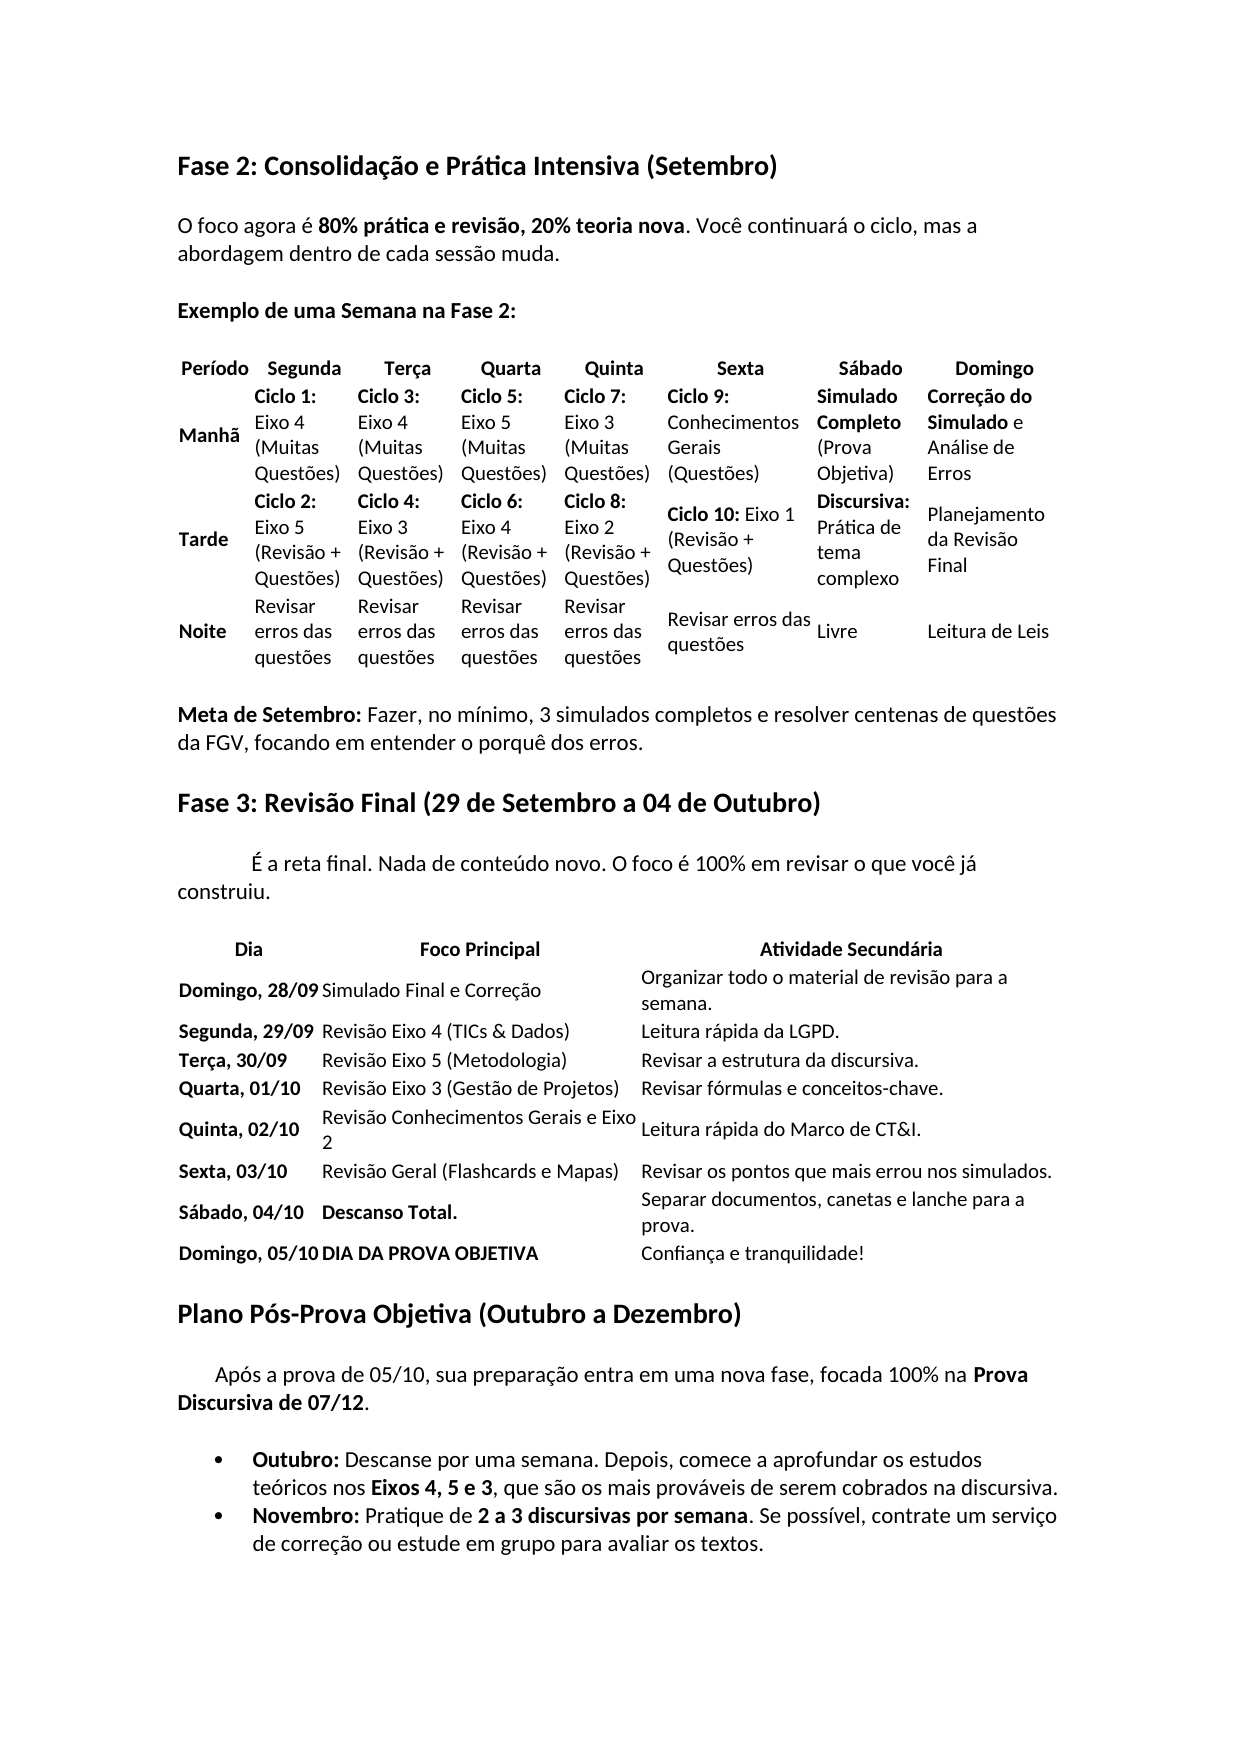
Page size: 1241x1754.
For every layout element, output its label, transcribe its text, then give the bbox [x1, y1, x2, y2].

text Fase 2: Consolidação e Prática Intensiva (Setembro) [177, 148, 1063, 182]
table_cell Ciclo 3: Eixo 4 (Muitas Questões) [356, 382, 459, 487]
table_cell Leitura rápida do Marco de CT&I. [640, 1102, 1063, 1156]
table_cell Correção do Simulado e Análise de Erros [926, 382, 1063, 487]
table_cell Discursiva: Prática de tema complexo [815, 487, 926, 592]
table_cell Livre [815, 592, 926, 671]
table_header Segunda [253, 354, 356, 382]
list Outubro: Descanse por uma semana. Depois, comece a aprofundar os estudos teóricos nos Eixos 4, 5 e 3, que são os mais prováveis de serem cobrados na discursiva. [215, 1445, 1063, 1501]
text Plano Pós-Prova Objetiva (Outubro a Dezembro) [177, 1296, 1063, 1331]
text O foco agora é 80% prática e revisão, 20% teoria nova. Você continuará o ciclo, mas a abordagem dentro de cada sessão muda. [177, 211, 1063, 267]
text É a reta final. Nada de conteúdo novo. O foco é 100% em revisar o que você já construiu. [177, 849, 1063, 905]
table_cell Noite [177, 592, 253, 671]
table_cell Segunda, 29/09 [177, 1017, 320, 1045]
table_cell Sexta, 03/10 [177, 1156, 320, 1185]
table_cell Descanso Total. [320, 1185, 640, 1239]
table_cell Ciclo 1: Eixo 4 (Muitas Questões) [253, 382, 356, 487]
table_header Foco Principal [320, 934, 640, 963]
table_header Terça [356, 354, 459, 382]
table_cell Sábado, 04/10 [177, 1185, 320, 1239]
table_cell Ciclo 4: Eixo 3 (Revisão + Questões) [356, 487, 459, 592]
table_header Sábado [815, 354, 926, 382]
table_cell Tarde [177, 487, 253, 592]
table_header Período [177, 354, 253, 382]
table_cell Leitura de Leis [926, 592, 1063, 671]
text Fase 3: Revisão Final (29 de Setembro a 04 de Outubro) [177, 785, 1063, 820]
table_cell Revisão Geral (Flashcards e Mapas) [320, 1156, 640, 1185]
table_header Quarta [459, 354, 562, 382]
table_cell Revisar erros das questões [253, 592, 356, 671]
table_header Sexta [666, 354, 815, 382]
text Meta de Setembro: Fazer, no mínimo, 3 simulados completos e resolver centenas de questões da FGV, focando em entender o porquê dos erros. [177, 700, 1063, 756]
table_cell Ciclo 5: Eixo 5 (Muitas Questões) [459, 382, 562, 487]
table_cell Manhã [177, 382, 253, 487]
table_cell Organizar todo o material de revisão para a semana. [640, 963, 1063, 1017]
table_header Domingo [926, 354, 1063, 382]
table_cell Revisar a estrutura da discursiva. [640, 1045, 1063, 1074]
table_cell Quarta, 01/10 [177, 1074, 320, 1102]
table_cell Revisão Eixo 3 (Gestão de Projetos) [320, 1074, 640, 1102]
table_header Quinta [563, 354, 666, 382]
table_cell Revisar erros das questões [356, 592, 459, 671]
table_header Dia [177, 934, 320, 963]
table_cell Ciclo 2: Eixo 5 (Revisão + Questões) [253, 487, 356, 592]
table_cell Ciclo 8: Eixo 2 (Revisão + Questões) [563, 487, 666, 592]
table_cell Revisar erros das questões [666, 592, 815, 671]
table_cell Revisar os pontos que mais errou nos simulados. [640, 1156, 1063, 1185]
text Exemplo de uma Semana na Fase 2: [177, 296, 1063, 324]
table_cell Simulado Completo (Prova Objetiva) [815, 382, 926, 487]
table_cell Ciclo 10: Eixo 1 (Revisão + Questões) [666, 487, 815, 592]
table_cell Revisar erros das questões [563, 592, 666, 671]
table_cell Confiança e tranquilidade! [640, 1239, 1063, 1267]
table_cell Separar documentos, canetas e lanche para a prova. [640, 1185, 1063, 1239]
table_cell Quinta, 02/10 [177, 1102, 320, 1156]
table_header Atividade Secundária [640, 934, 1063, 963]
table_cell Revisão Eixo 5 (Metodologia) [320, 1045, 640, 1074]
table_cell Ciclo 6: Eixo 4 (Revisão + Questões) [459, 487, 562, 592]
table_cell Domingo, 05/10 [177, 1239, 320, 1267]
list Novembro: Pratique de 2 a 3 discursivas por semana. Se possível, contrate um serviço de correção ou estude em grupo para avaliar os textos. [215, 1501, 1063, 1557]
text Após a prova de 05/10, sua preparação entra em uma nova fase, focada 100% na Prova Discursiva de 07/12. [177, 1360, 1063, 1416]
table_cell Revisão Conhecimentos Gerais e Eixo 2 [320, 1102, 640, 1156]
table_cell Domingo, 28/09 [177, 963, 320, 1017]
table_cell Ciclo 9: Conhecimentos Gerais (Questões) [666, 382, 815, 487]
table_cell Planejamento da Revisão Final [926, 487, 1063, 592]
table_cell Revisão Eixo 4 (TICs & Dados) [320, 1017, 640, 1045]
table_cell DIA DA PROVA OBJETIVA [320, 1239, 640, 1267]
table_cell Terça, 30/09 [177, 1045, 320, 1074]
table_cell Ciclo 7: Eixo 3 (Muitas Questões) [563, 382, 666, 487]
table_cell Revisar fórmulas e conceitos-chave. [640, 1074, 1063, 1102]
table_cell Simulado Final e Correção [320, 963, 640, 1017]
table_cell Leitura rápida da LGPD. [640, 1017, 1063, 1045]
table_cell Revisar erros das questões [459, 592, 562, 671]
